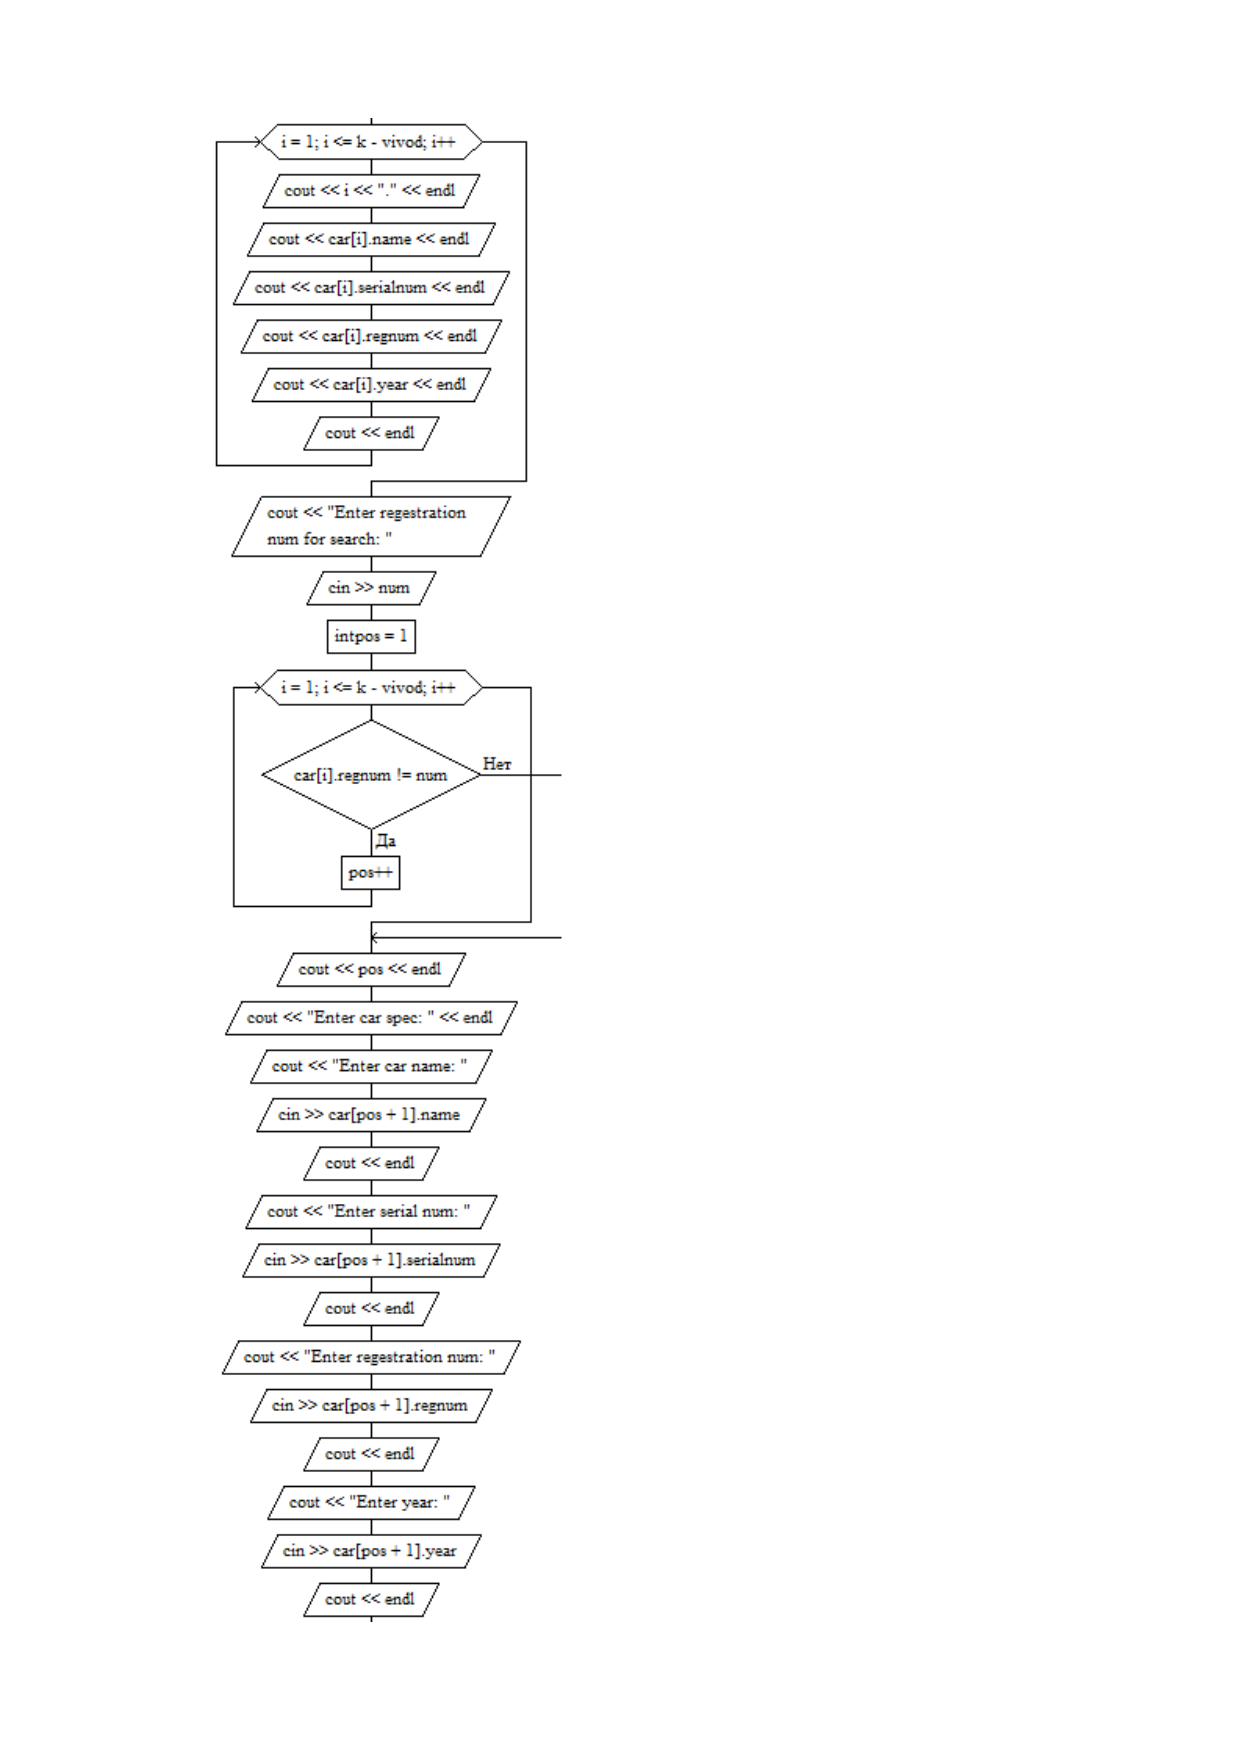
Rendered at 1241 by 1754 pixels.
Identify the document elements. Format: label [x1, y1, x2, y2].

picture [177, 118, 1042, 1622]
